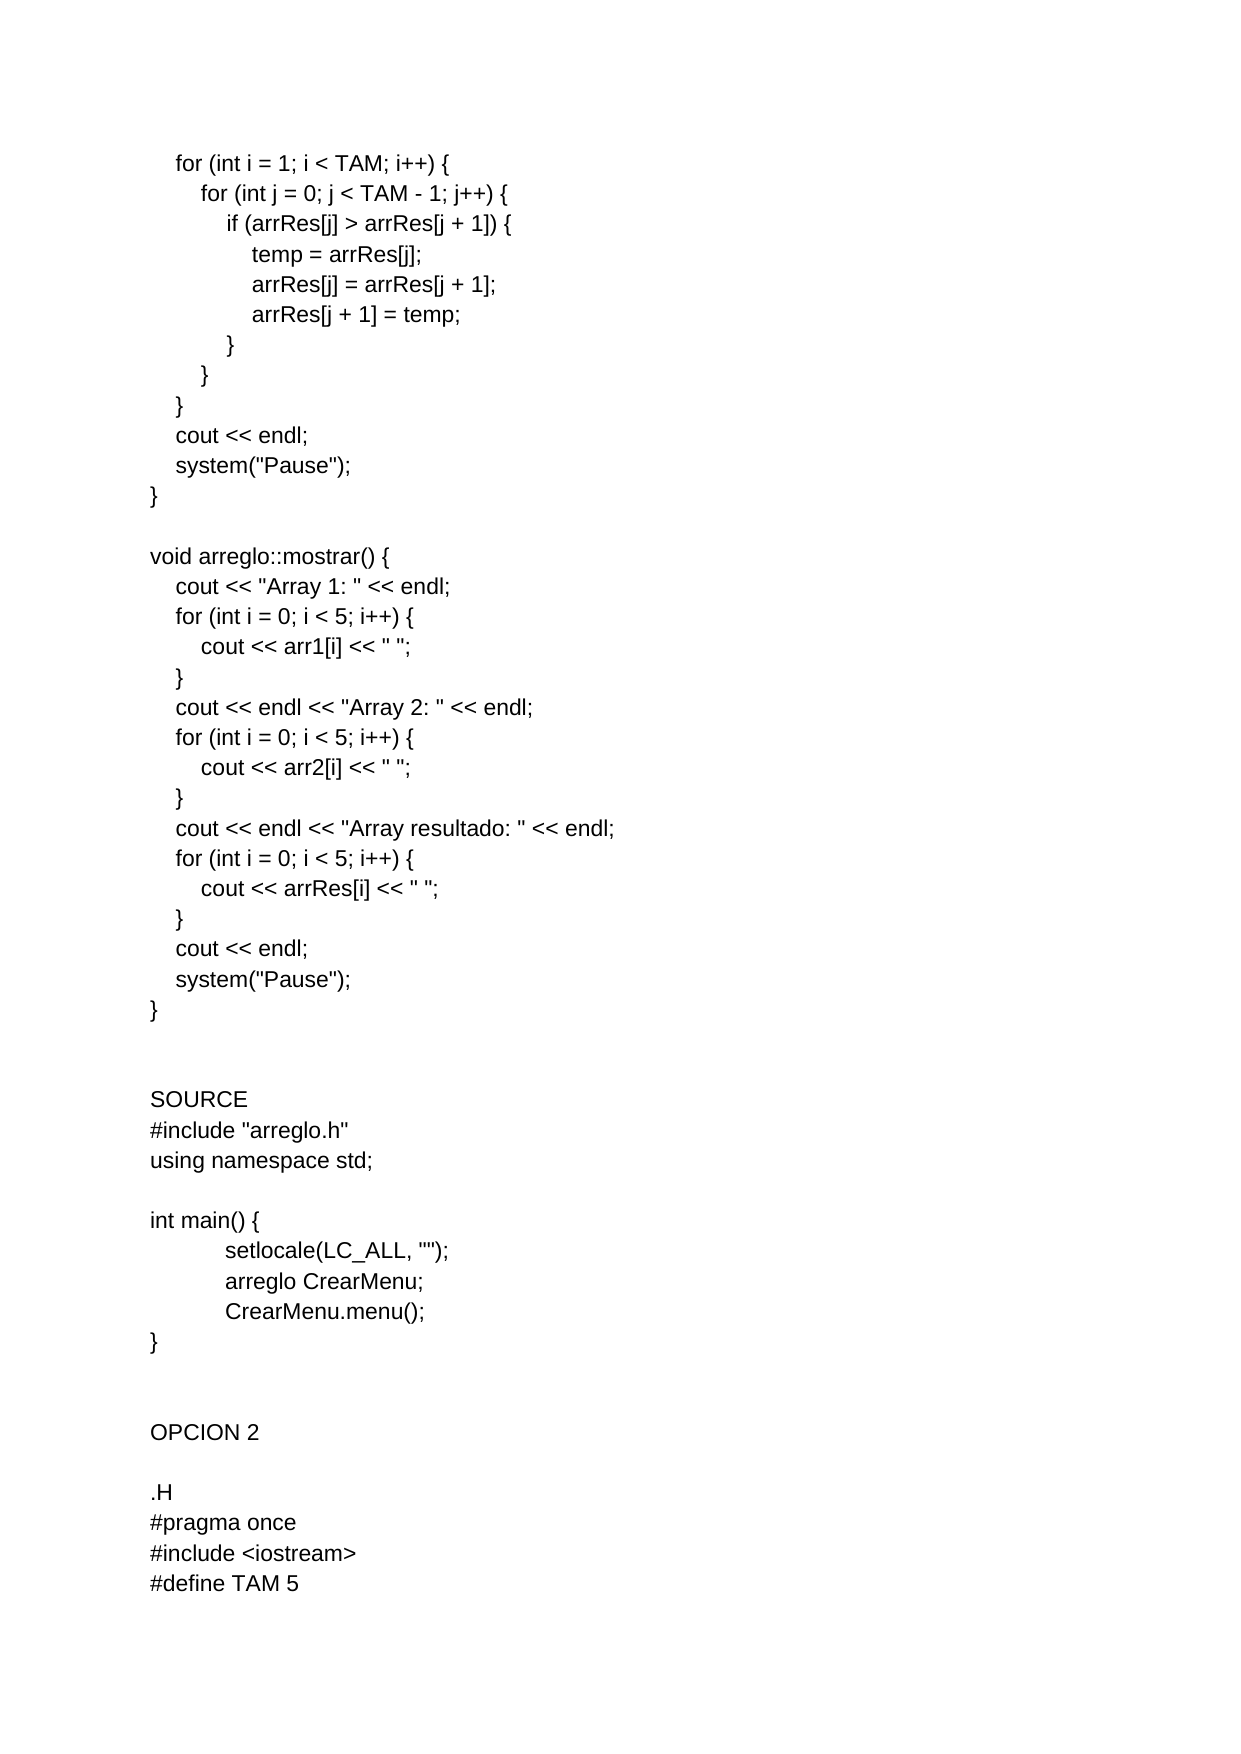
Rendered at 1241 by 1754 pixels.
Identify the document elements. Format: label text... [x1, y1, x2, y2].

text cout << endl; [150, 422, 1090, 448]
text system("Pause"); [150, 452, 1090, 478]
text .H [150, 1479, 1090, 1506]
text arrRes[j + 1] = temp; [150, 301, 1090, 327]
text arreglo CrearMenu; [150, 1268, 1090, 1294]
text } [150, 1328, 1090, 1354]
text using namespace std; [150, 1147, 1090, 1173]
text arrRes[j] = arrRes[j + 1]; [150, 271, 1090, 297]
text cout << "Array 1: " << endl; [150, 573, 1090, 599]
text for (int i = 0; i < 5; i++) { [150, 603, 1090, 629]
text system("Pause"); [150, 966, 1090, 992]
text cout << arr2[i] << " "; [150, 754, 1090, 781]
text } [150, 361, 1090, 388]
text } [150, 331, 1090, 358]
text for (int i = 0; i < 5; i++) { [150, 724, 1090, 750]
text } [150, 784, 1090, 811]
text #include "arreglo.h" [150, 1117, 1090, 1143]
text for (int i = 1; i < TAM; i++) { [150, 150, 1090, 176]
text temp = arrRes[j]; [150, 241, 1090, 267]
text if (arrRes[j] > arrRes[j + 1]) { [150, 210, 1090, 237]
text #include <iostream> [150, 1539, 1090, 1566]
text for (int i = 0; i < 5; i++) { [150, 845, 1090, 871]
text SOURCE [150, 1086, 1090, 1113]
text cout << arrRes[i] << " "; [150, 875, 1090, 901]
text CrearMenu.menu(); [150, 1298, 1090, 1324]
text cout << arr1[i] << " "; [150, 633, 1090, 660]
text } [150, 663, 1090, 690]
text } [150, 392, 1090, 418]
text } [150, 996, 1090, 1022]
text setlocale(LC_ALL, ""); [150, 1237, 1090, 1264]
text } [150, 482, 1090, 509]
text cout << endl << "Array 2: " << endl; [150, 694, 1090, 720]
text for (int j = 0; j < TAM - 1; j++) { [150, 180, 1090, 207]
text #define TAM 5 [150, 1570, 1090, 1596]
text int main() { [150, 1207, 1090, 1234]
text #pragma once [150, 1509, 1090, 1536]
text } [150, 905, 1090, 932]
text void arreglo::mostrar() { [150, 543, 1090, 569]
text cout << endl; [150, 935, 1090, 962]
text cout << endl << "Array resultado: " << endl; [150, 814, 1090, 841]
text OPCION 2 [150, 1419, 1090, 1445]
